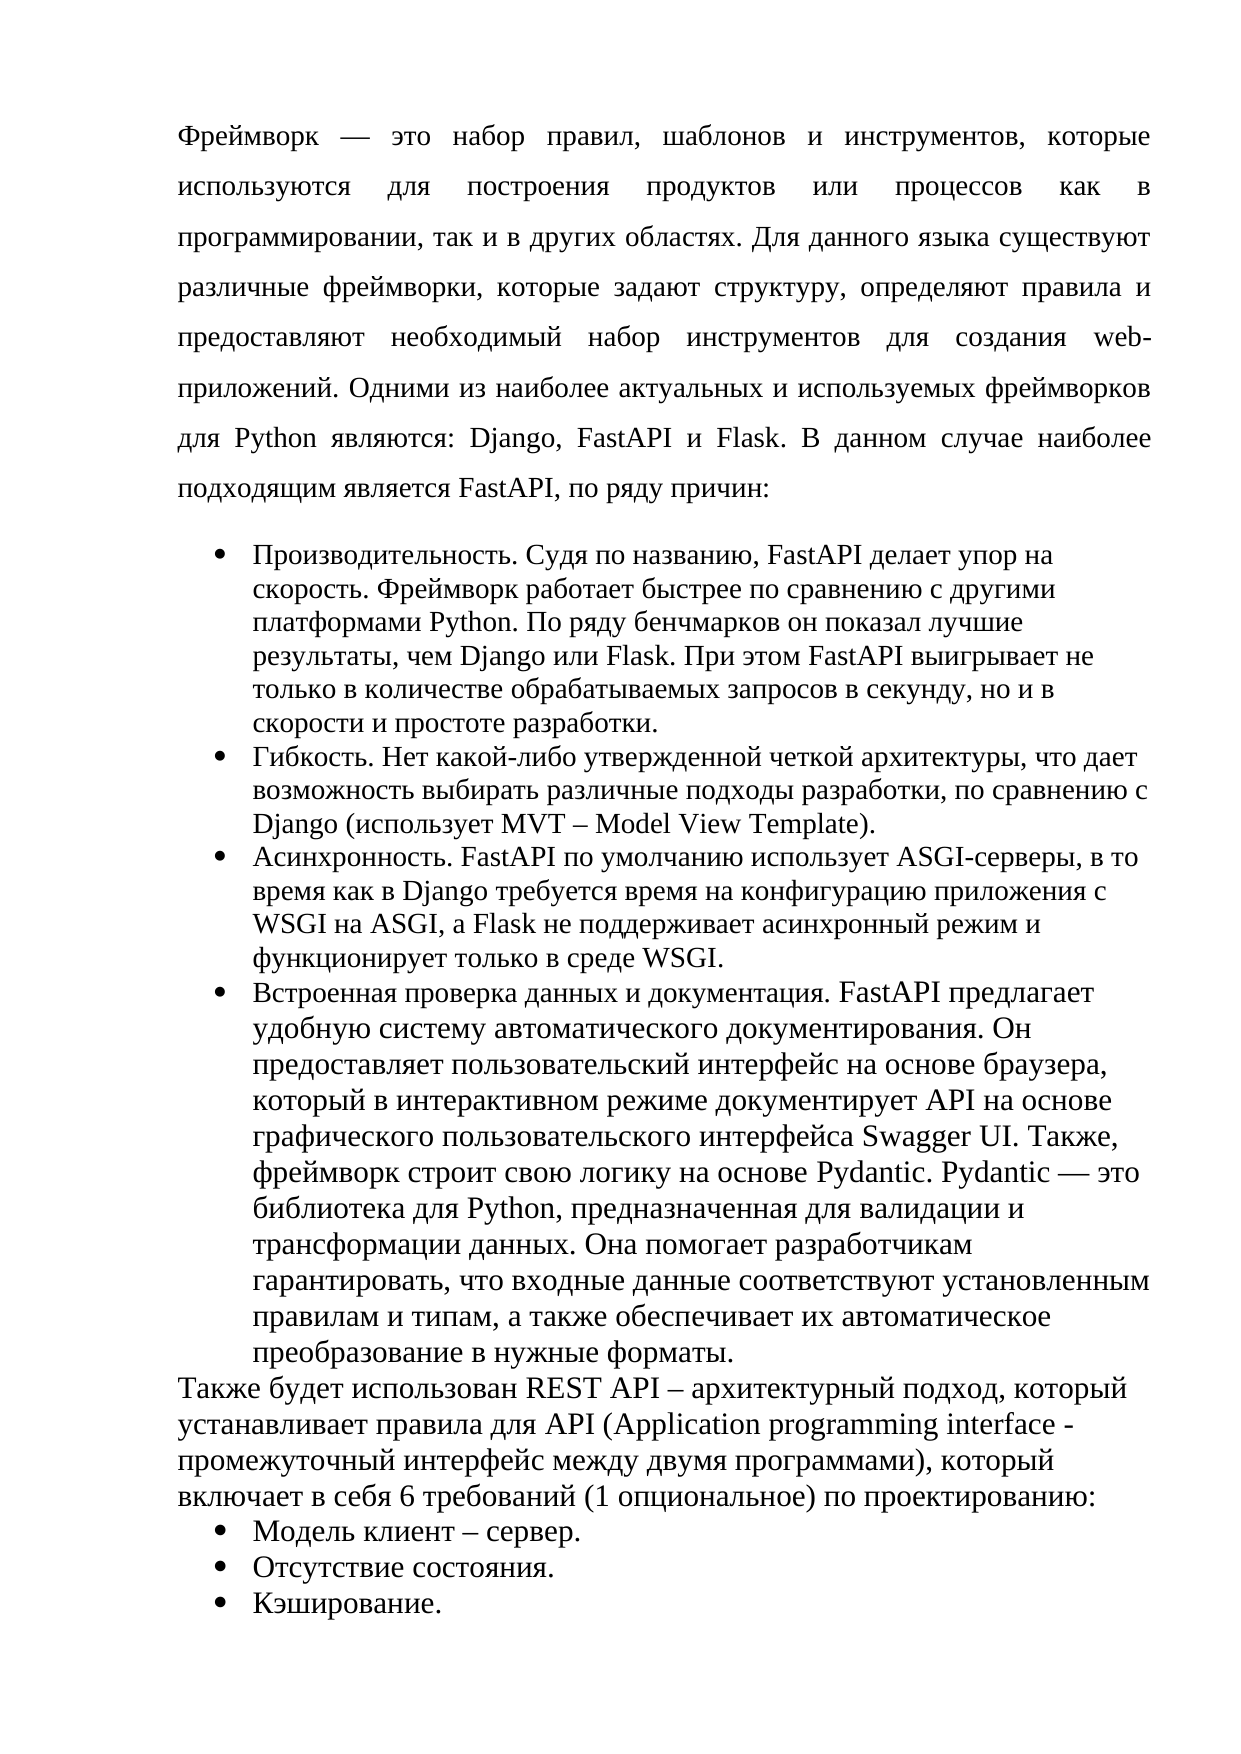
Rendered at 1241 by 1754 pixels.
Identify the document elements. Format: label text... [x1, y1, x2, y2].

list Отсутствие состояния. [215, 1549, 1152, 1584]
list Асинхронность. FastAPI по умолчанию использует ASGI-серверы, в то время как в Django требуется время на конфигурацию приложения с WSGI на ASGI, а Flask не поддерживает асинхронный режим и функционирует только в среде WSGI. [215, 839, 1152, 974]
list Модель клиент – сервер. [215, 1513, 1152, 1549]
text Также будет использован REST API – архитектурный подход, который устанавливает правила для API (Application programming interface - промежуточный интерфейс между двумя программами), который включает в себя 6 требований (1 опциональное) по проектированию: [177, 1369, 1152, 1513]
list Гибкость. Нет какой-либо утвержденной четкой архитектуры, что дает возможность выбирать различные подходы разработки, по сравнению с Django (использует MVT – Model View Template). [215, 739, 1152, 839]
text Фреймворк — это набор правил, шаблонов и инструментов, которые используются для построения продуктов или процессов как в программировании, так и в других областях. Для данного языка существуют различные фреймворки, которые задают структуру, определяют правила и предоставляют необходимый набор инструментов для создания web-приложений. Одними из наиболее актуальных и используемых фреймворков для Python являются: Django, FastAPI и Flask. В данном случае наиболее подходящим является FastAPI, по ряду причин: [177, 118, 1152, 504]
list Встроенная проверка данных и документация. FastAPI предлагает удобную систему автоматического документирования. Он предоставляет пользовательский интерфейс на основе браузера, который в интерактивном режиме документирует API на основе графического пользовательского интерфейса Swagger UI. Также, фреймворк строит свою логику на основе Pydantic. Pydantic — это библиотека для Python, предназначенная для валидации и трансформации данных. Она помогает разработчикам гарантировать, что входные данные соответствуют установленным правилам и типам, а также обеспечивает их автоматическое преобразование в нужные форматы. [215, 974, 1152, 1369]
list Кэширование. [215, 1584, 1152, 1621]
list Производительность. Судя по названию, FastAPI делает упор на скорость. Фреймворк работает быстрее по сравнению с другими платформами Python. По ряду бенчмарков он показал лучшие результаты, чем Django или Flask. При этом FastAPI выигрывает не только в количестве обрабатываемых запросов в секунду, но и в скорости и простоте разработки. [215, 537, 1152, 739]
